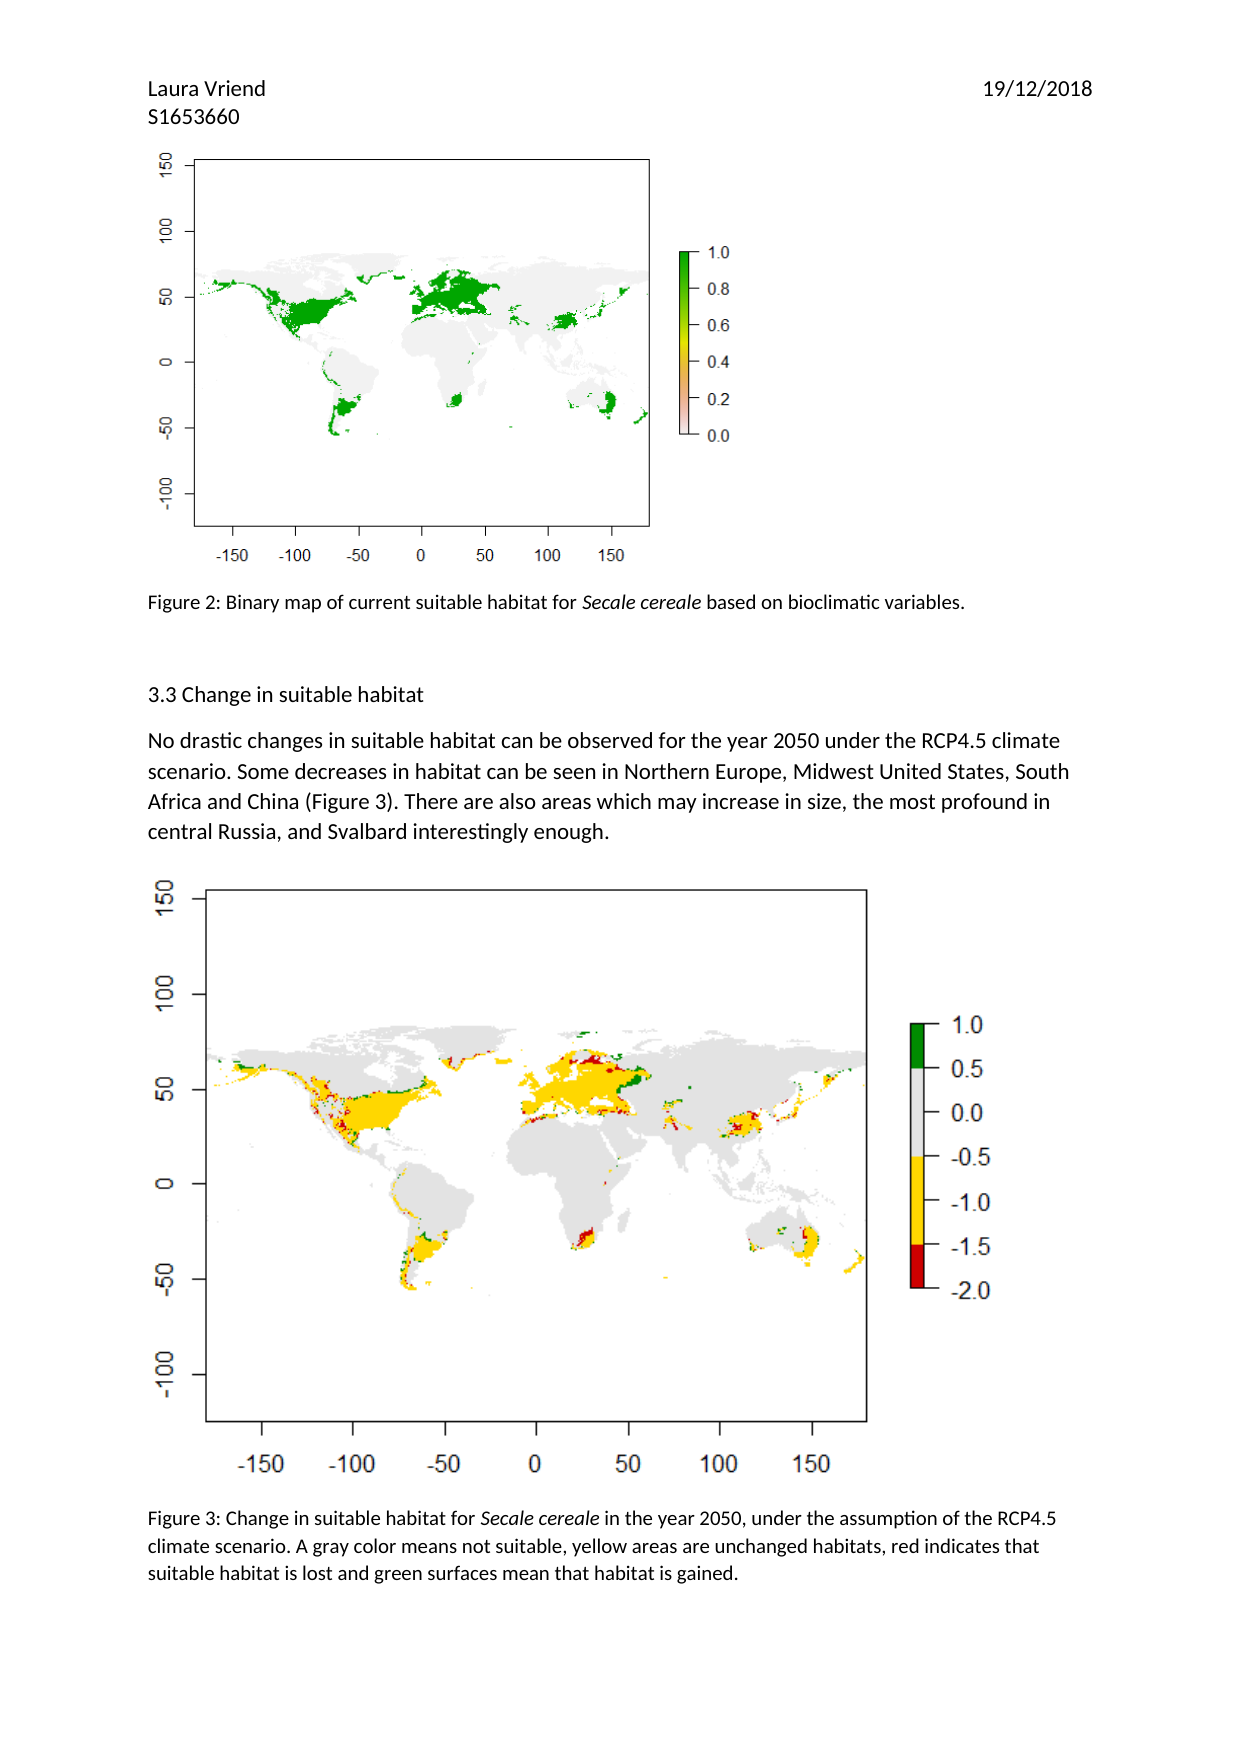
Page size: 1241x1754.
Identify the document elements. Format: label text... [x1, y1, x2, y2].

text Figure 3: Change in suitable habitat for Secale cereale in the year 2050, under the assumption of the RCP4.5 climate scenario. A gray color means not suitable, yellow areas are unchanged habitats, red indicates that suitable habitat is lost and green surfaces mean that habitat is gained. [148, 1506, 1093, 1586]
text Figure 2: Binary map of current suitable habitat for Secale cereale based on bioclimatic variables. [148, 589, 1093, 614]
text 3.3 Change in suitable habitat [148, 680, 1093, 708]
picture [147, 147, 739, 571]
text No drastic changes in suitable habitat can be observed for the year 2050 under the RCP4.5 climate scenario. Some decreases in habitat can be seen in Northern Europe, Midwest United States, South Africa and China (Figure 3). There are also areas which may increase in size, the most profound in central Russia, and Svalbard interestingly enough. [148, 727, 1093, 845]
picture [147, 864, 1001, 1487]
